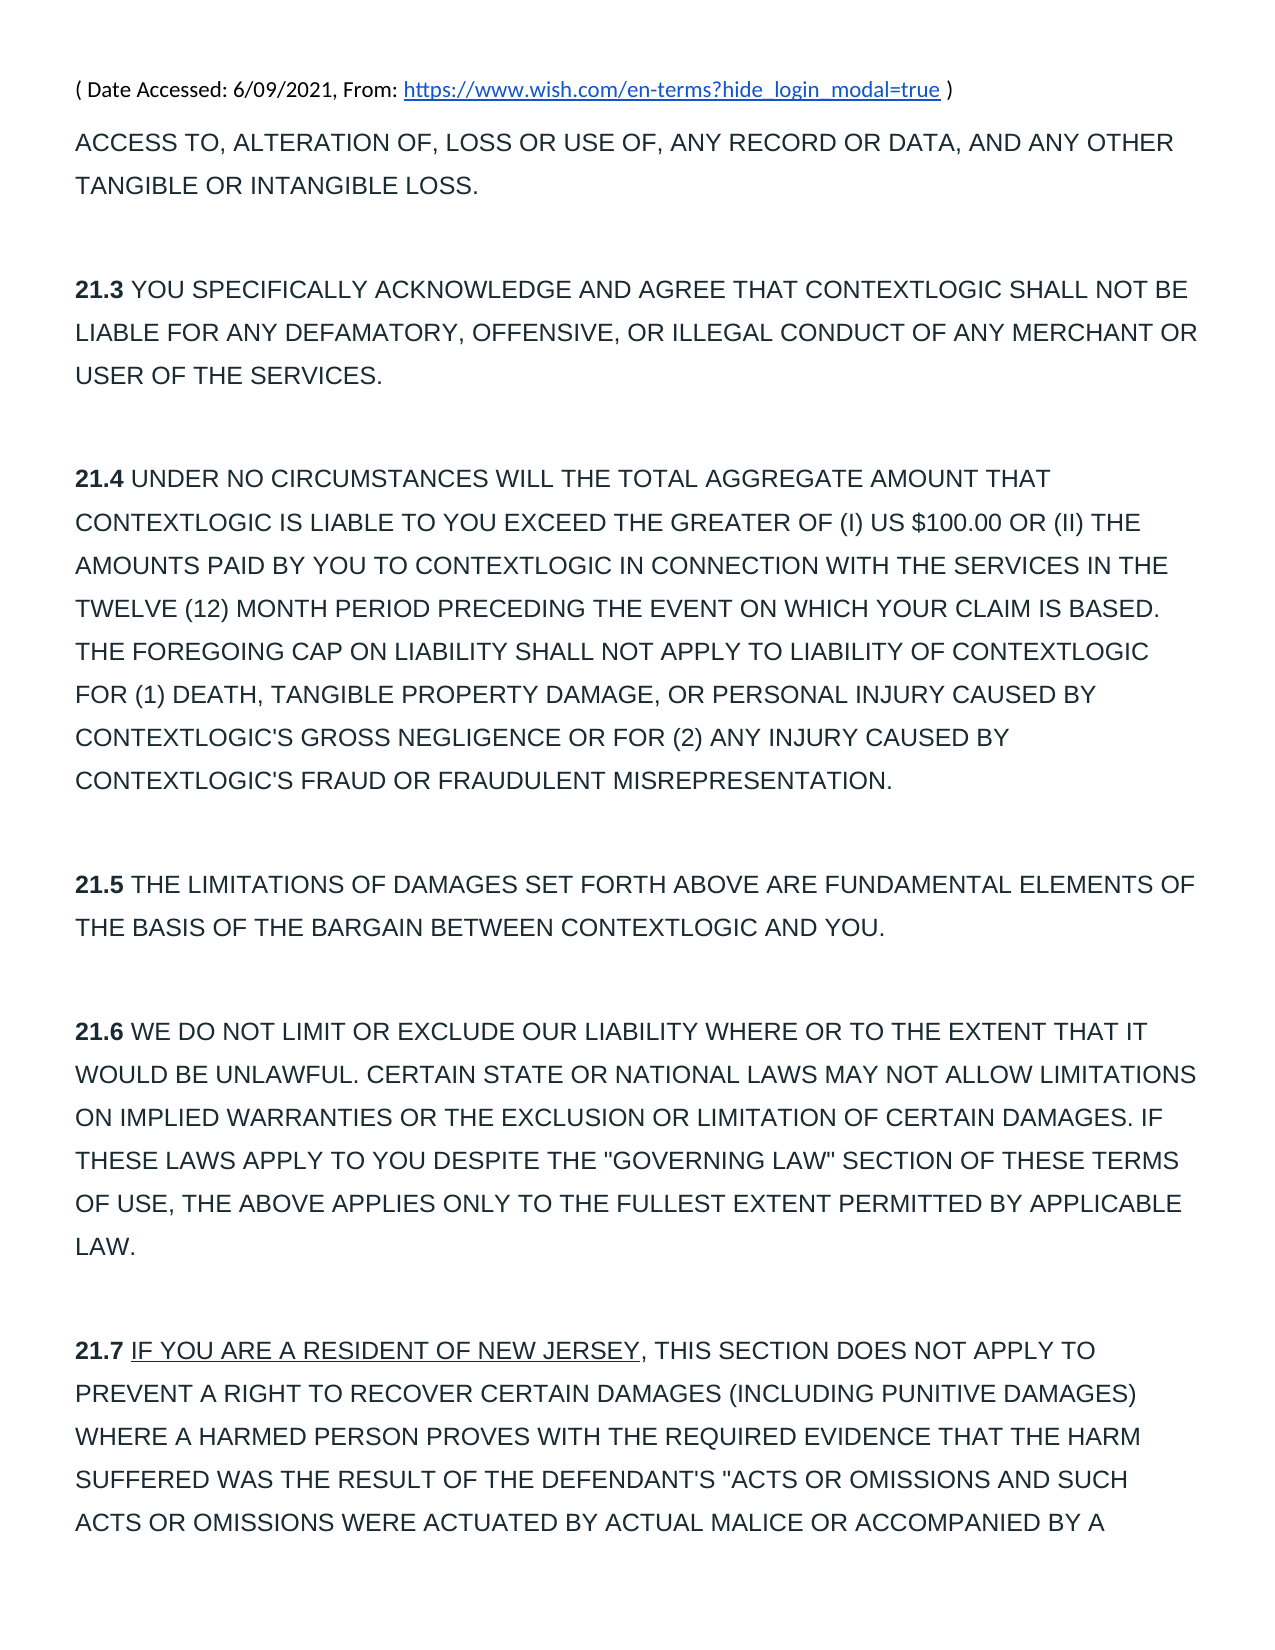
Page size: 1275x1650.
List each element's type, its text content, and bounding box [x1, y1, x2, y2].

text 21.6 WE DO NOT LIMIT OR EXCLUDE OUR LIABILITY WHERE OR TO THE EXTENT THAT IT WOULD BE UNLAWFUL. CERTAIN STATE OR NATIONAL LAWS MAY NOT ALLOW LIMITATIONS ON IMPLIED WARRANTIES OR THE EXCLUSION OR LIMITATION OF CERTAIN DAMAGES. IF THESE LAWS APPLY TO YOU DESPITE THE "GOVERNING LAW" SECTION OF THESE TERMS OF USE, THE ABOVE APPLIES ONLY TO THE FULLEST EXTENT PERMITTED BY APPLICABLE LAW. [75, 1017, 1200, 1261]
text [75, 128, 1200, 200]
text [75, 1336, 1200, 1537]
text 21.4 UNDER NO CIRCUMSTANCES WILL THE TOTAL AGGREGATE AMOUNT THAT CONTEXTLOGIC IS LIABLE TO YOU EXCEED THE GREATER OF (I) US $100.00 OR (II) THE AMOUNTS PAID BY YOU TO CONTEXTLOGIC IN CONNECTION WITH THE SERVICES IN THE TWELVE (12) MONTH PERIOD PRECEDING THE EVENT ON WHICH YOUR CLAIM IS BASED. THE FOREGOING CAP ON LIABILITY SHALL NOT APPLY TO LIABILITY OF CONTEXTLOGIC FOR (1) DEATH, TANGIBLE PROPERTY DAMAGE, OR PERSONAL INJURY CAUSED BY CONTEXTLOGIC'S GROSS NEGLIGENCE OR FOR (2) ANY INJURY CAUSED BY CONTEXTLOGIC'S FRAUD OR FRAUDULENT MISREPRESENTATION. [75, 464, 1200, 795]
text 21.3 YOU SPECIFICALLY ACKNOWLEDGE AND AGREE THAT CONTEXTLOGIC SHALL NOT BE LIABLE FOR ANY DEFAMATORY, OFFENSIVE, OR ILLEGAL CONDUCT OF ANY MERCHANT OR USER OF THE SERVICES. [75, 275, 1200, 390]
text 21.5 THE LIMITATIONS OF DAMAGES SET FORTH ABOVE ARE FUNDAMENTAL ELEMENTS OF THE BASIS OF THE BARGAIN BETWEEN CONTEXTLOGIC AND YOU. [75, 870, 1200, 942]
